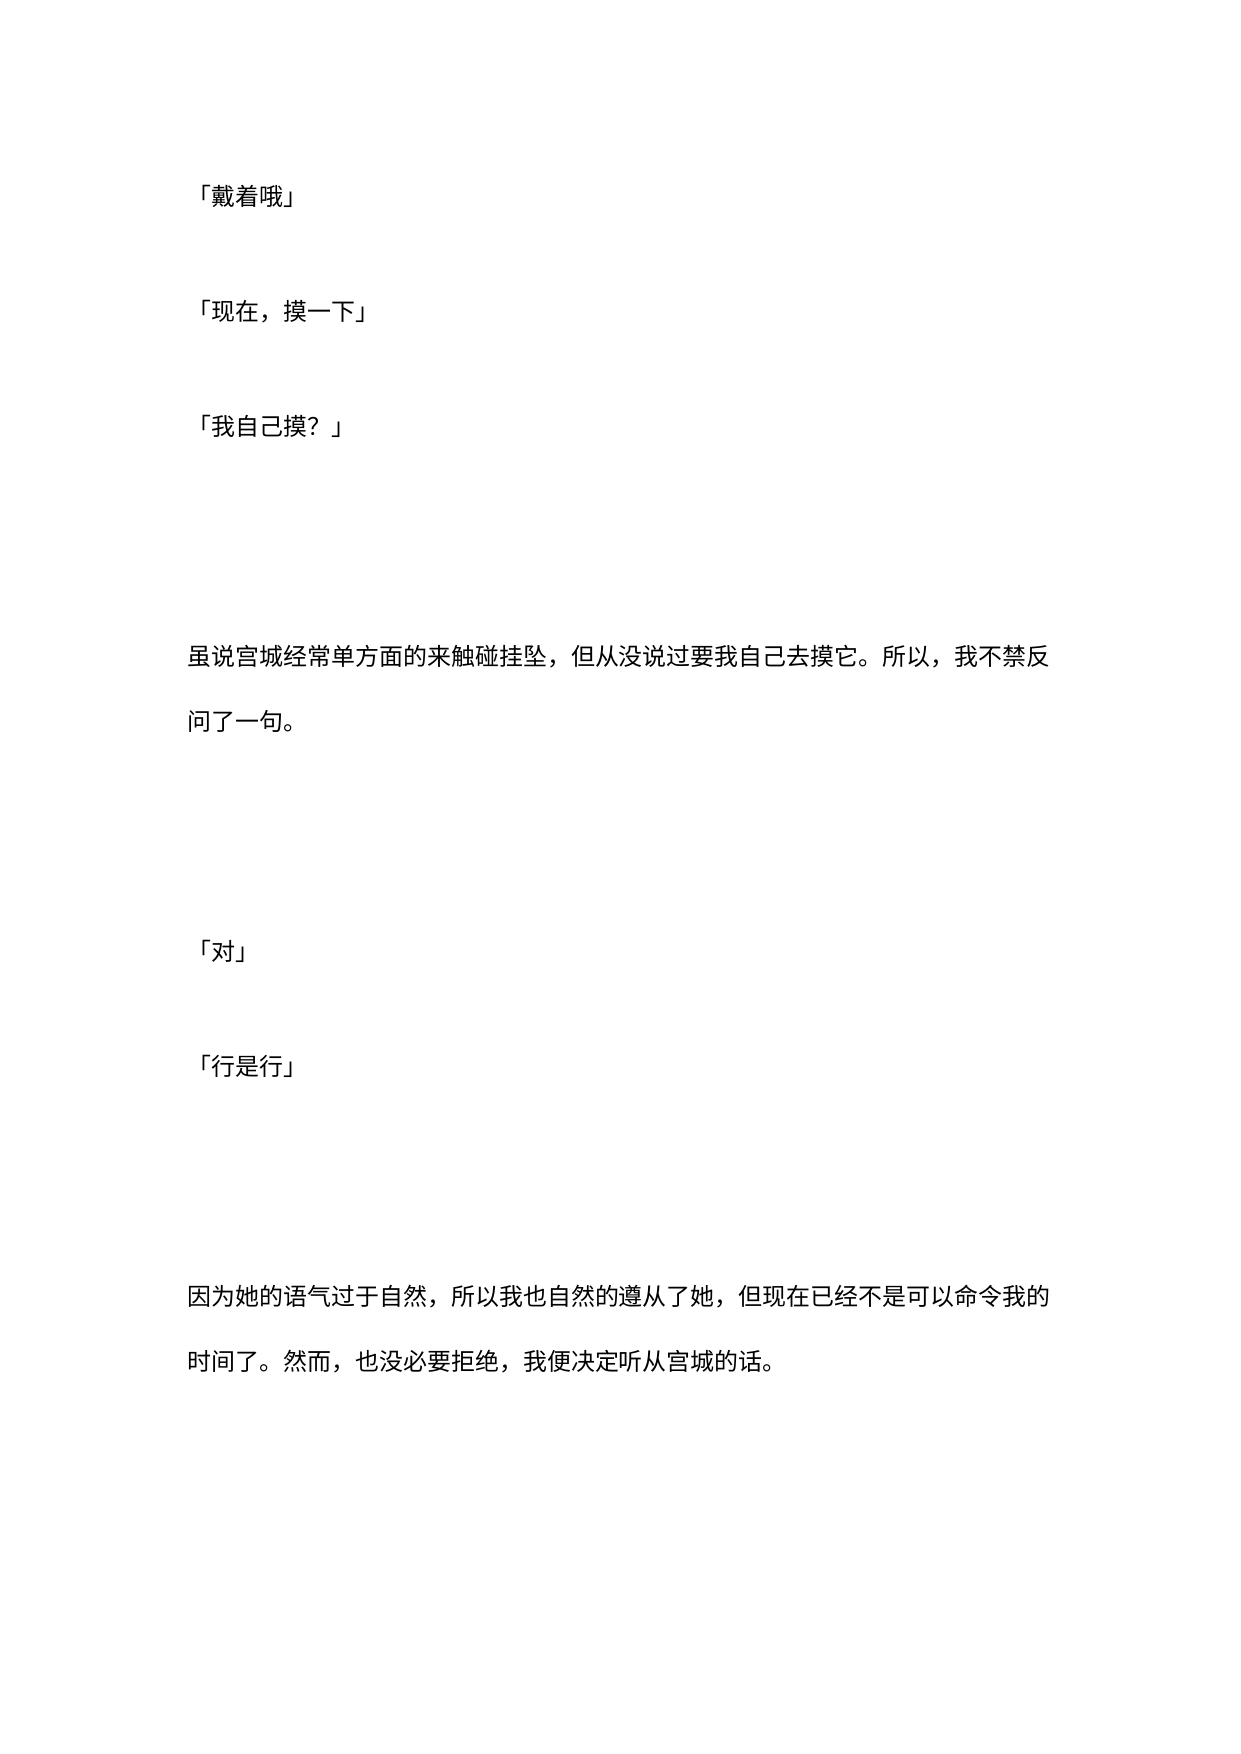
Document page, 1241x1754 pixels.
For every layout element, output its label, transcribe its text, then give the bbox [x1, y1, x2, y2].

text 因为她的语气过于自然，所以我也自然的遵从了她，但现在已经不是可以命令我的时间了。然而，也没必要拒绝，我便决定听从宫城的话。 [187, 1262, 1053, 1392]
text 虽说宫城经常单方面的来触碰挂坠，但从没说过要我自己去摸它。所以，我不禁反问了一句。 [187, 622, 1053, 752]
text 「行是行」 [187, 1032, 1053, 1097]
text 「我自己摸？」 [187, 392, 1053, 457]
text 「现在，摸一下」 [187, 277, 1053, 342]
text 「对」 [187, 917, 1053, 982]
text 「戴着哦」 [187, 162, 1053, 227]
